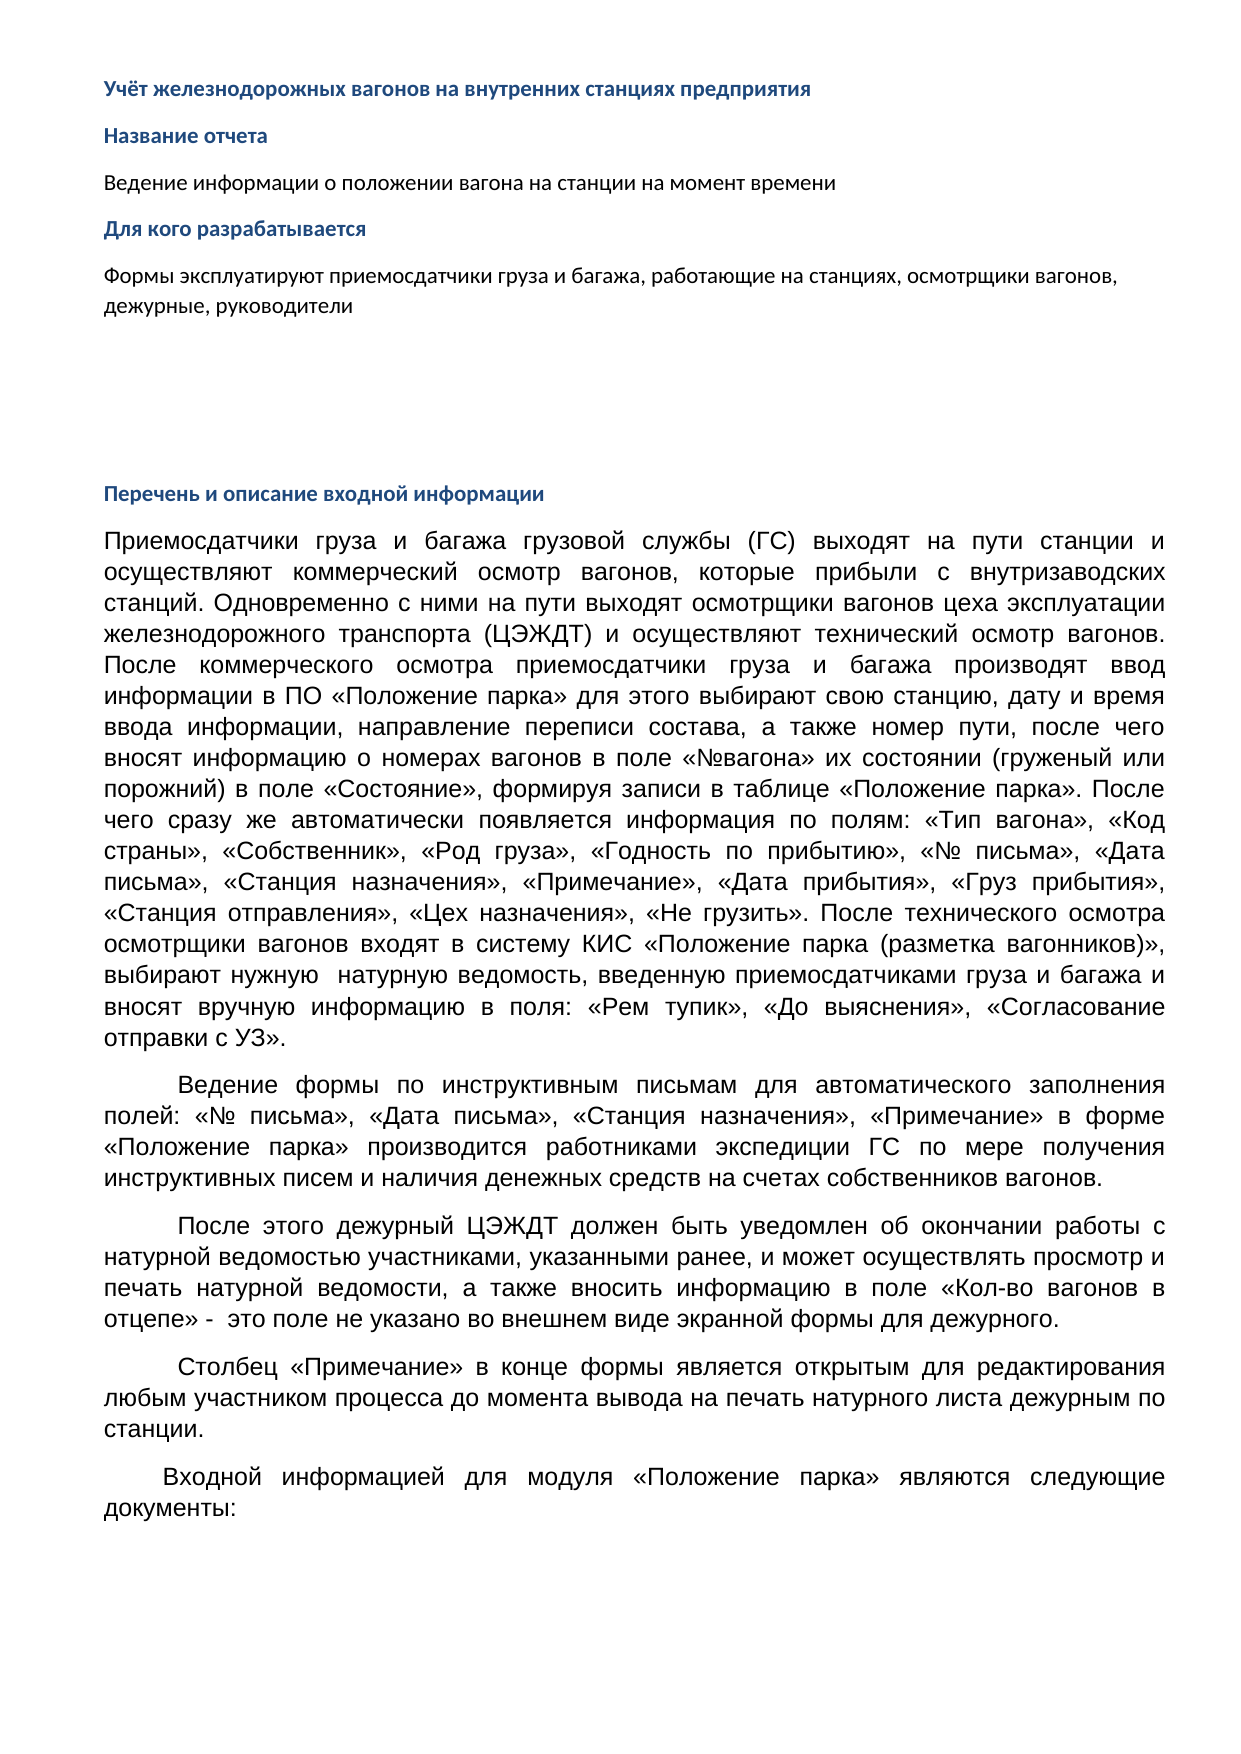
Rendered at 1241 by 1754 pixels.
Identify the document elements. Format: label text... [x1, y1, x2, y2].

text Приемосдатчики груза и багажа грузовой службы (ГС) выходят на пути станции и осуществляют коммерческий осмотр вагонов, которые прибыли с внутризаводских станций. Одновременно с ними на пути выходят осмотрщики вагонов цеха эксплуатации железнодорожного транспорта (ЦЭЖДТ) и осуществляют технический осмотр вагонов. После коммерческого осмотра приемосдатчики груза и багажа производят ввод информации в ПО «Положение парка» для этого выбирают свою станцию, дату и время ввода информации, направление переписи состава, а также номер пути, после чего вносят информацию о номерах вагонов в поле «№вагона» их состоянии (груженый или порожний) в поле «Состояние», формируя записи в таблице «Положение парка». После чего сразу же автоматически появляется информация по полям: «Тип вагона», «Код страны», «Собственник», «Род груза», «Годность по прибытию», «№ письма», «Дата письма», «Станция назначения», «Примечание», «Дата прибытия», «Груз прибытия», «Станция отправления», «Цех назначения», «Не грузить». После технического осмотра осмотрщики вагонов входят в систему КИС «Положение парка (разметка вагонников)», выбирают нужную натурную ведомость, введенную приемосдатчиками груза и багажа и вносят вручную информацию в поля: «Рем тупик», «До выяснения», «Согласование отправки с УЗ». [103, 526, 1167, 1051]
text Учёт железнодорожных вагонов на внутренних станциях предприятия [103, 74, 1167, 102]
text Ведение формы по инструктивным письмам для автоматического заполнения полей: «№ письма», «Дата письма», «Станция назначения», «Примечание» в форме «Положение парка» производится работниками экспедиции ГС по мере получения инструктивных писем и наличия денежных средств на счетах собственников вагонов. [103, 1070, 1167, 1192]
text После этого дежурный ЦЭЖДТ должен быть уведомлен об окончании работы с натурной ведомостью участниками, указанными ранее, и может осуществлять просмотр и печать натурной ведомости, а также вносить информацию в поле «Кол-во вагонов в отцепе» - это поле не указано во внешнем виде экранной формы для дежурного. [103, 1211, 1167, 1333]
text Входной информацией для модуля «Положение парка» являются следующие документы: [103, 1462, 1167, 1522]
text Ведение информации о положении вагона на станции на момент времени [103, 168, 1167, 196]
text Для кого разрабатывается [103, 214, 1167, 242]
text Столбец «Примечание» в конце формы является открытым для редактирования любым участником процесса до момента вывода на печать натурного листа дежурным по станции. [103, 1352, 1167, 1443]
text Название отчета [103, 121, 1167, 149]
text Перечень и описание входной информации [103, 479, 1167, 507]
text Формы эксплуатируют приемосдатчики груза и багажа, работающие на станциях, осмотрщики вагонов, дежурные, руководители [103, 261, 1167, 319]
